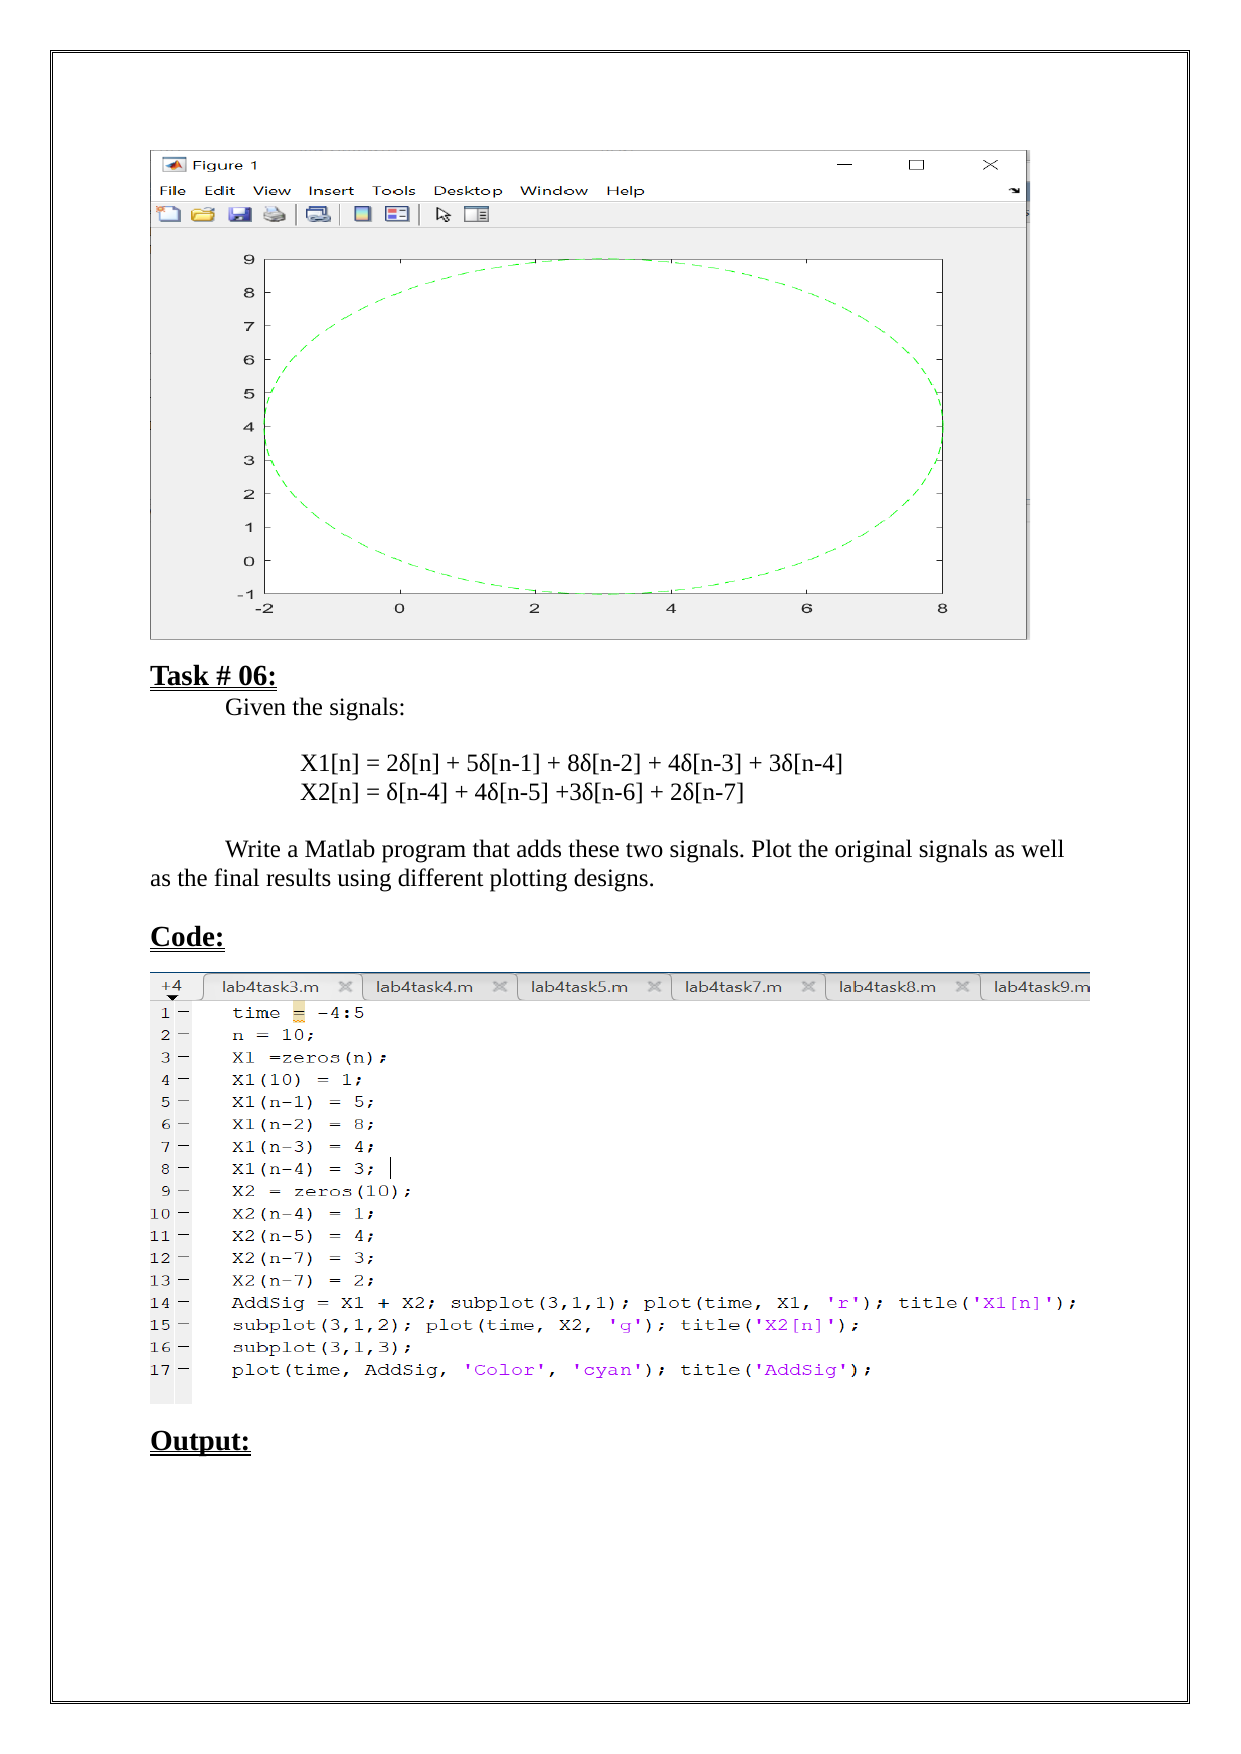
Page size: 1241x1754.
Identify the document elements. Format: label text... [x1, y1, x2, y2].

text Task # 06: [150, 658, 1090, 692]
text Given the signals: [150, 692, 1090, 720]
text Code: [150, 919, 1090, 953]
picture [150, 972, 1090, 1404]
text X1[n] = 2δ[n] + 5δ[n‐1] + 8δ[n‐2] + 4δ[n‐3] + 3δ[n‐4] [150, 748, 1090, 777]
text Write a Matlab program that adds these two signals. Plot the original signals as well as the final results using different plotting designs. [150, 834, 1090, 891]
text X2[n] = δ[n‐4] + 4δ[n‐5] +3δ[n‐6] + 2δ[n‐7] [225, 777, 1090, 806]
picture [150, 150, 1031, 640]
text Output: [150, 1423, 1090, 1456]
